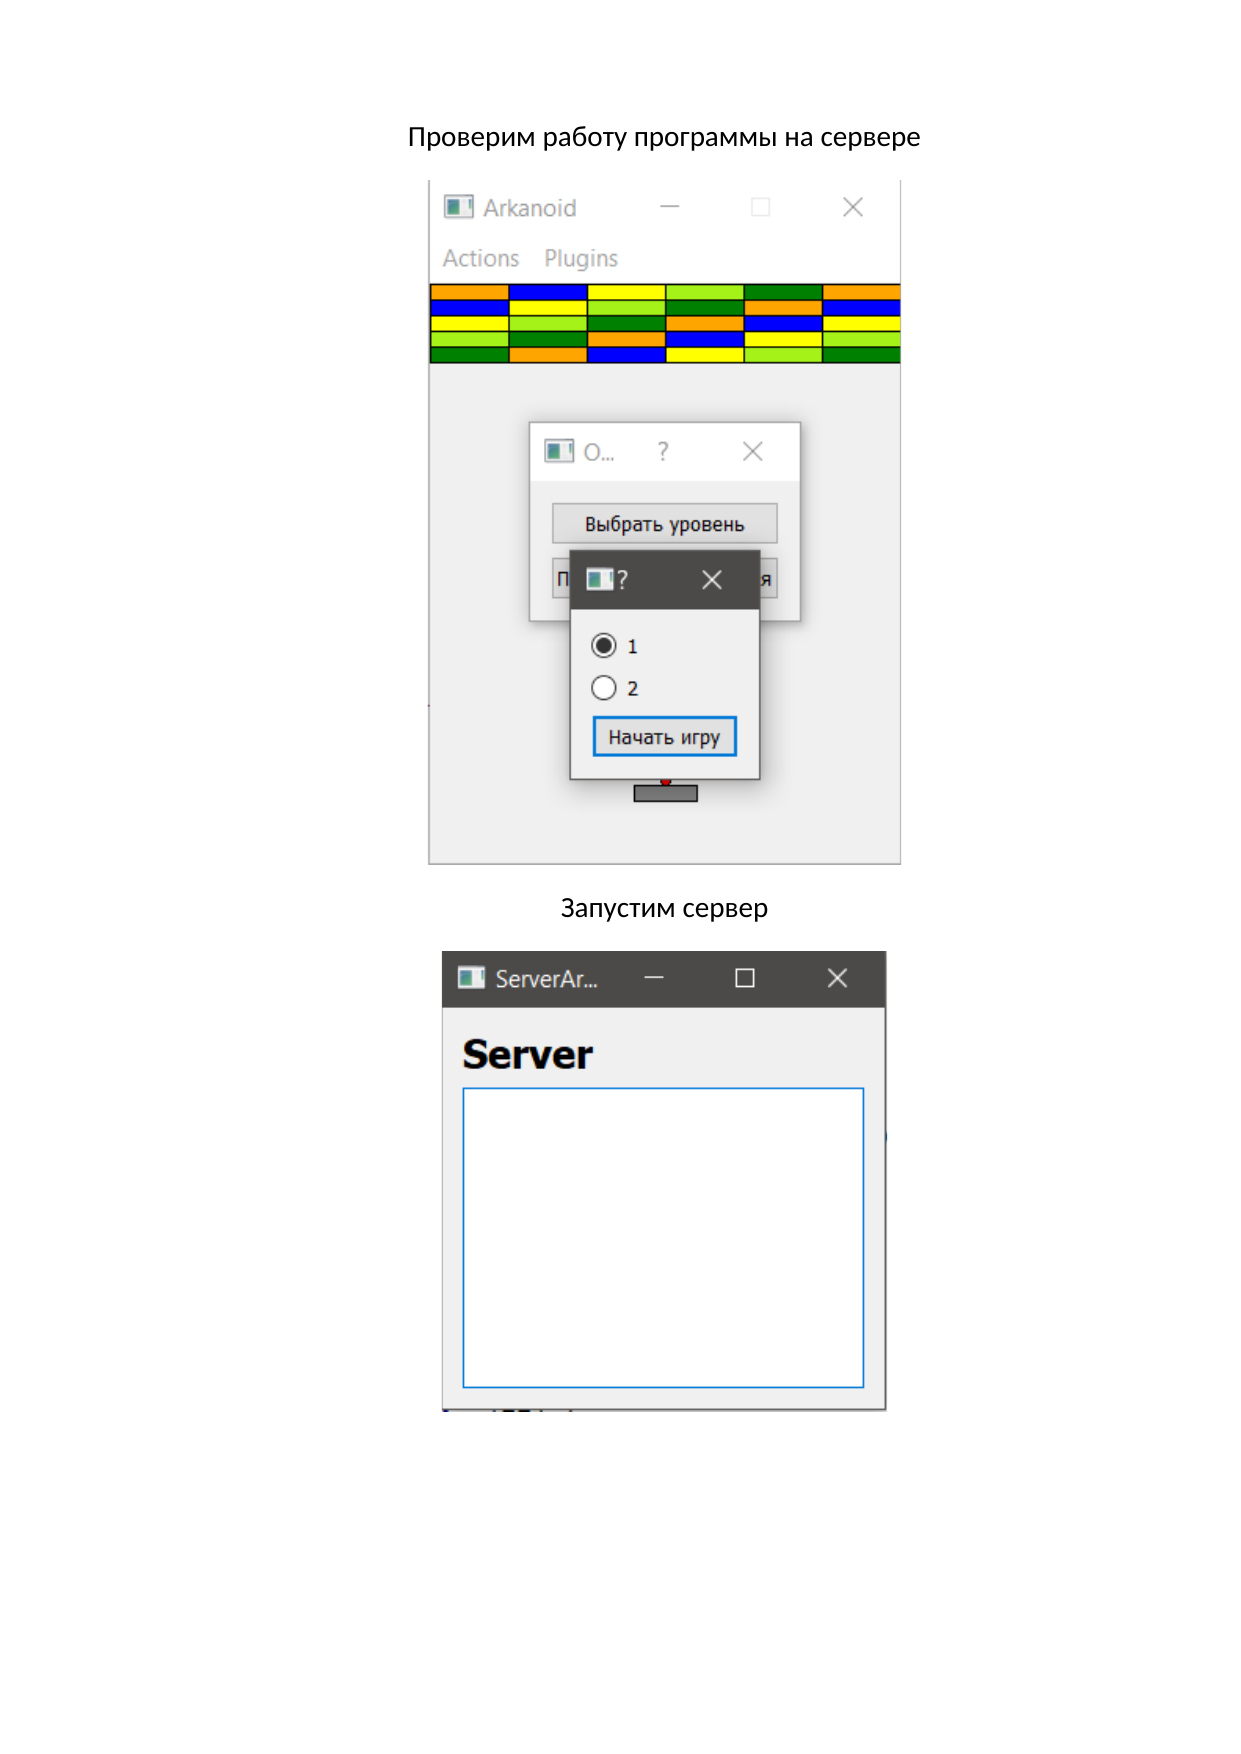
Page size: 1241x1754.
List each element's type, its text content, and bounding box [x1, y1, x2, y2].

picture [427, 180, 902, 865]
text Запустим сервер [177, 889, 1152, 925]
text Проверим работу программы на сервере [177, 118, 1152, 154]
picture [441, 951, 888, 1412]
